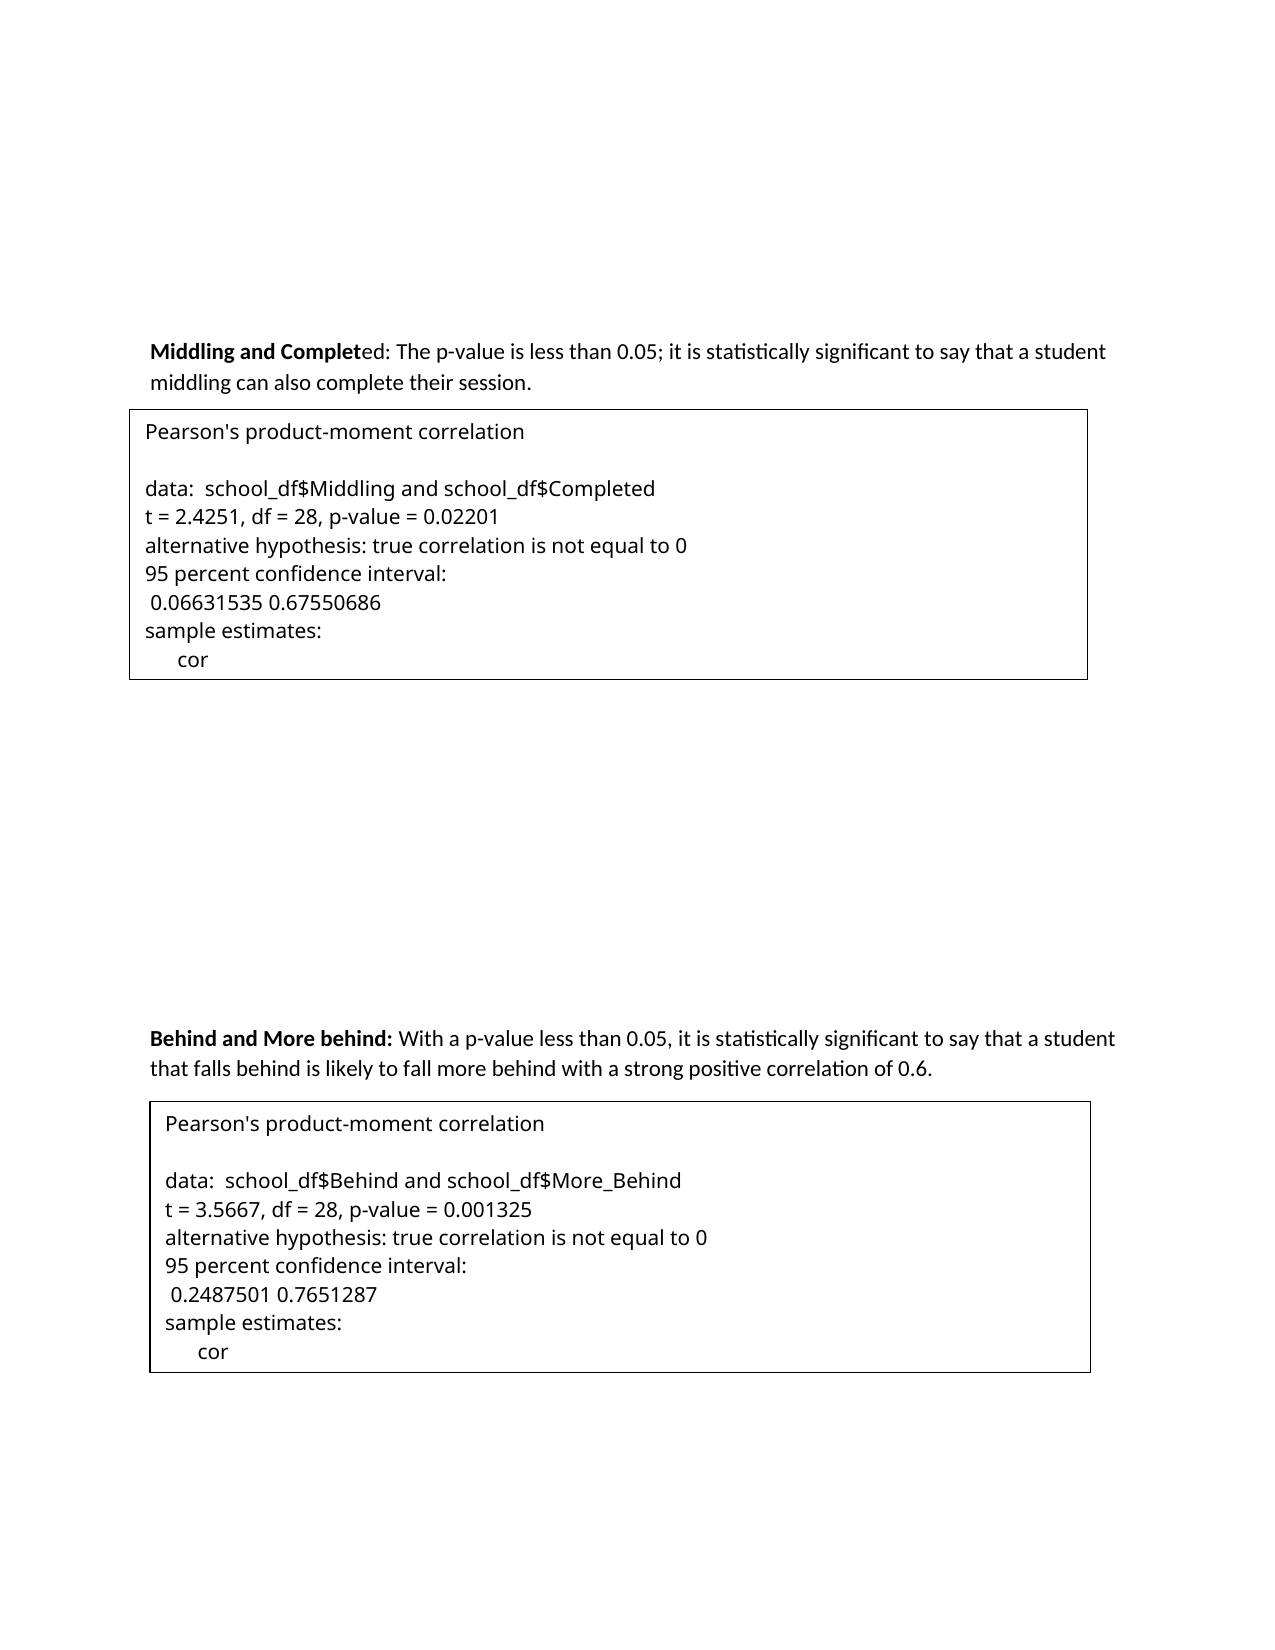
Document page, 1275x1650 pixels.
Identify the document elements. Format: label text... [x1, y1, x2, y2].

text Behind and More behind: With a p-value less than 0.05, it is statistically significant to say that a student that falls behind is likely to fall more behind with a strong positive correlation of 0.6. [150, 1024, 1125, 1082]
text Middling and Completed: The p-value is less than 0.05; it is statistically significant to say that a student middling can also complete their session. [150, 337, 1125, 396]
